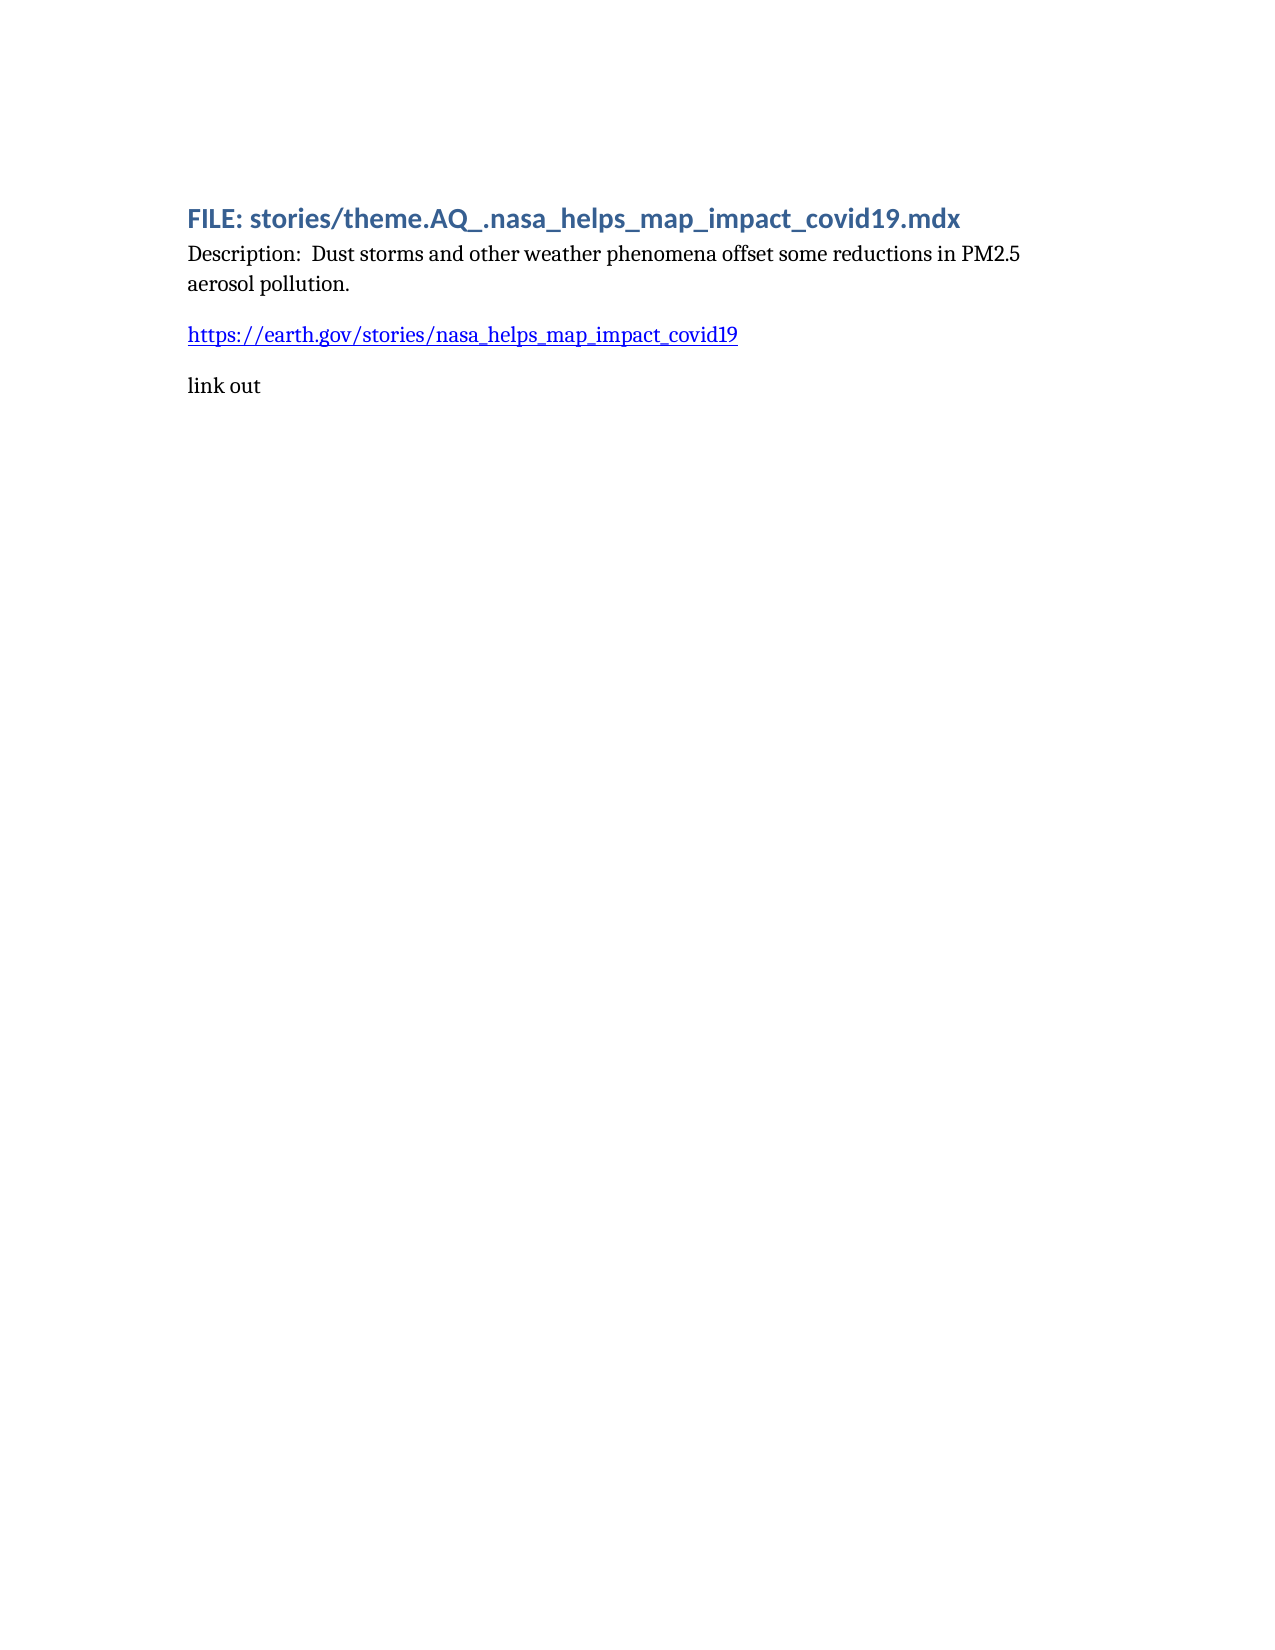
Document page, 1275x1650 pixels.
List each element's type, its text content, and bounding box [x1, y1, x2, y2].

text Description: Dust storms and other weather phenomena offset some reductions in PM2.5 aerosol pollution. [187, 241, 1087, 297]
subtitle FILE: stories/theme.AQ_.nasa_helps_map_impact_covid19.mdx [187, 200, 1087, 236]
text https://earth.gov/stories/nasa_helps_map_impact_covid19 [187, 322, 1087, 348]
text link out [187, 373, 1087, 399]
